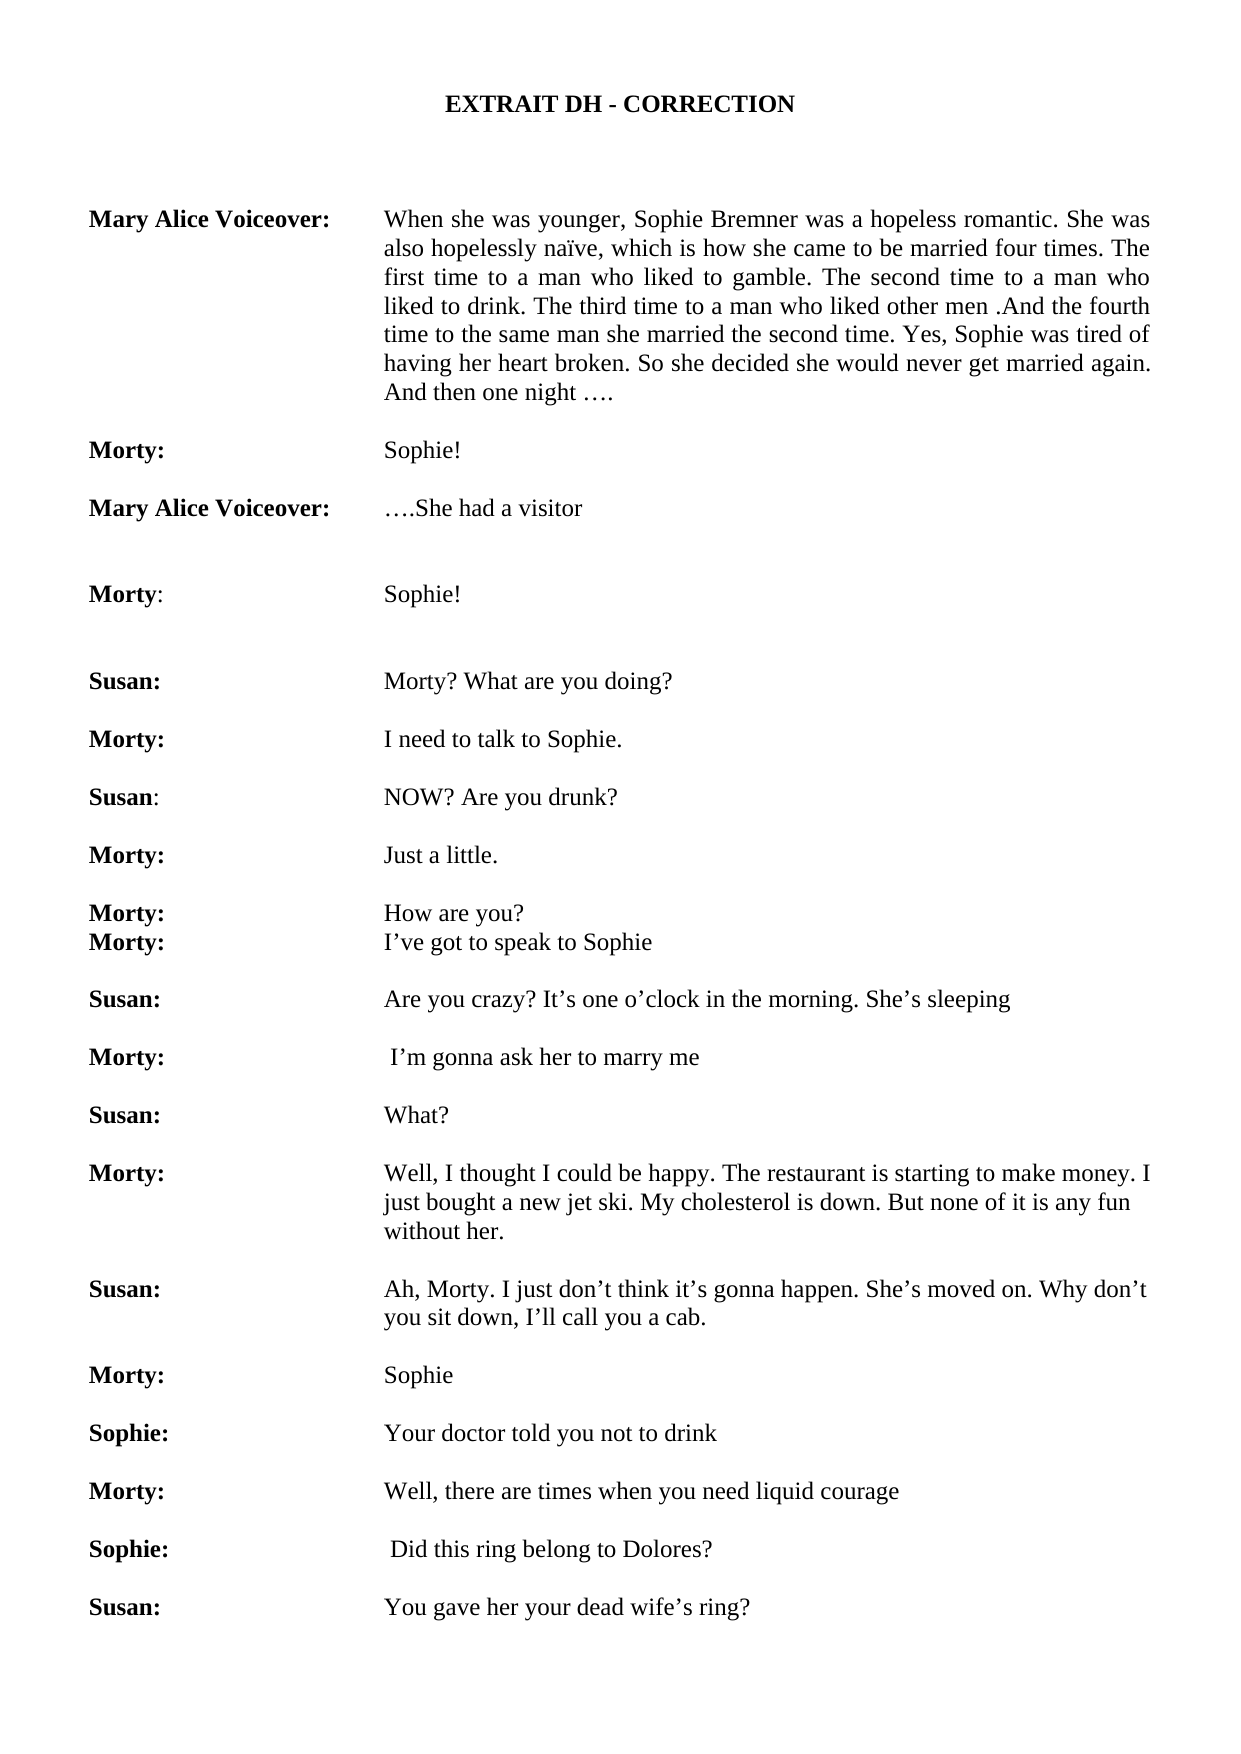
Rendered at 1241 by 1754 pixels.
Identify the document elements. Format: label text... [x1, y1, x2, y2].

text Susan: You gave her your dead wife’s ring? [89, 1592, 1152, 1621]
text Morty: Just a little. [89, 840, 1152, 869]
text Susan: What? [89, 1100, 1152, 1129]
text Sophie: Your doctor told you not to drink [89, 1418, 1152, 1447]
text Mary Alice Voiceover: ….She had a visitor [89, 493, 1152, 550]
text Susan: Ah, Morty. I just don’t think it’s gonna happen. She’s moved on. Why don’t you sit down, I’ll call you a cab. [89, 1274, 1152, 1331]
text Morty: Sophie! [89, 435, 1152, 464]
text Susan: Are you crazy? It’s one o’clock in the morning. She’s sleeping [89, 984, 1152, 1013]
text Morty: Sophie! [89, 579, 1152, 637]
text EXTRAIT DH - CORRECTION [89, 89, 1152, 117]
text Mary Alice Voiceover: When she was younger, Sophie Bremner was a hopeless romantic. She was also hopelessly naïve, which is how she came to be married four times. The first time to a man who liked to gamble. The second time to a man who liked to drink. The third time to a man who liked other men .And the fourth time to the same man she married the second time. Yes, Sophie was tired of having her heart broken. So she decided she would never get married again. And then one night …. [89, 204, 1152, 406]
text Morty: Well, I thought I could be happy. The restaurant is starting to make money. I just bought a new jet ski. My cholesterol is down. But none of it is any fun without her. [89, 1158, 1152, 1244]
text Susan: Morty? What are you doing? [89, 666, 1152, 695]
text Morty: Sophie [89, 1360, 1152, 1389]
text Morty: How are you? Morty: I’ve got to speak to Sophie [89, 898, 1152, 955]
text Morty: I’m gonna ask her to marry me [89, 1042, 1152, 1071]
text Morty: I need to talk to Sophie. [89, 724, 1152, 753]
text Morty: Well, there are times when you need liquid courage [89, 1476, 1152, 1505]
text Sophie: Did this ring belong to Dolores? [89, 1534, 1152, 1563]
text Susan: NOW? Are you drunk? [89, 782, 1152, 811]
